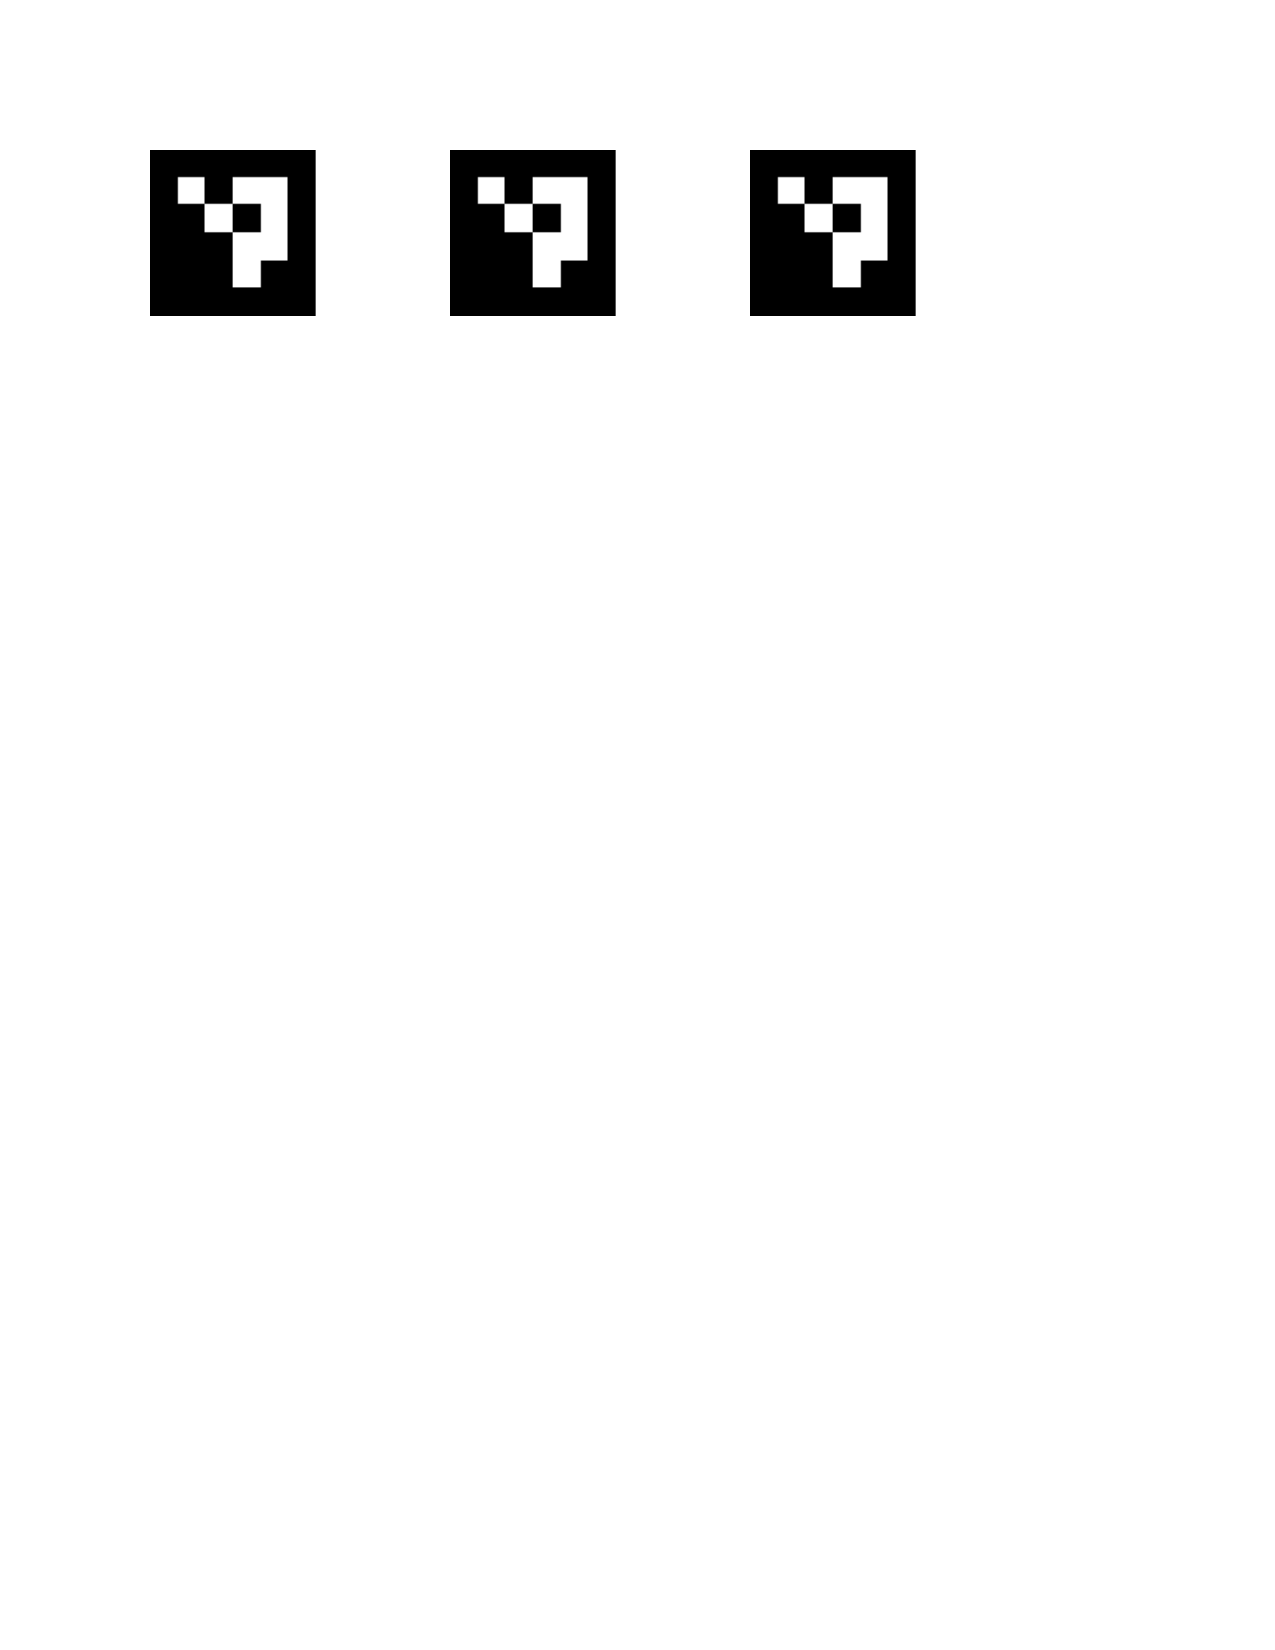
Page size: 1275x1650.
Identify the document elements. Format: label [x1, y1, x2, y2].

picture [150, 150, 316, 316]
picture [450, 150, 616, 316]
picture [750, 150, 916, 316]
